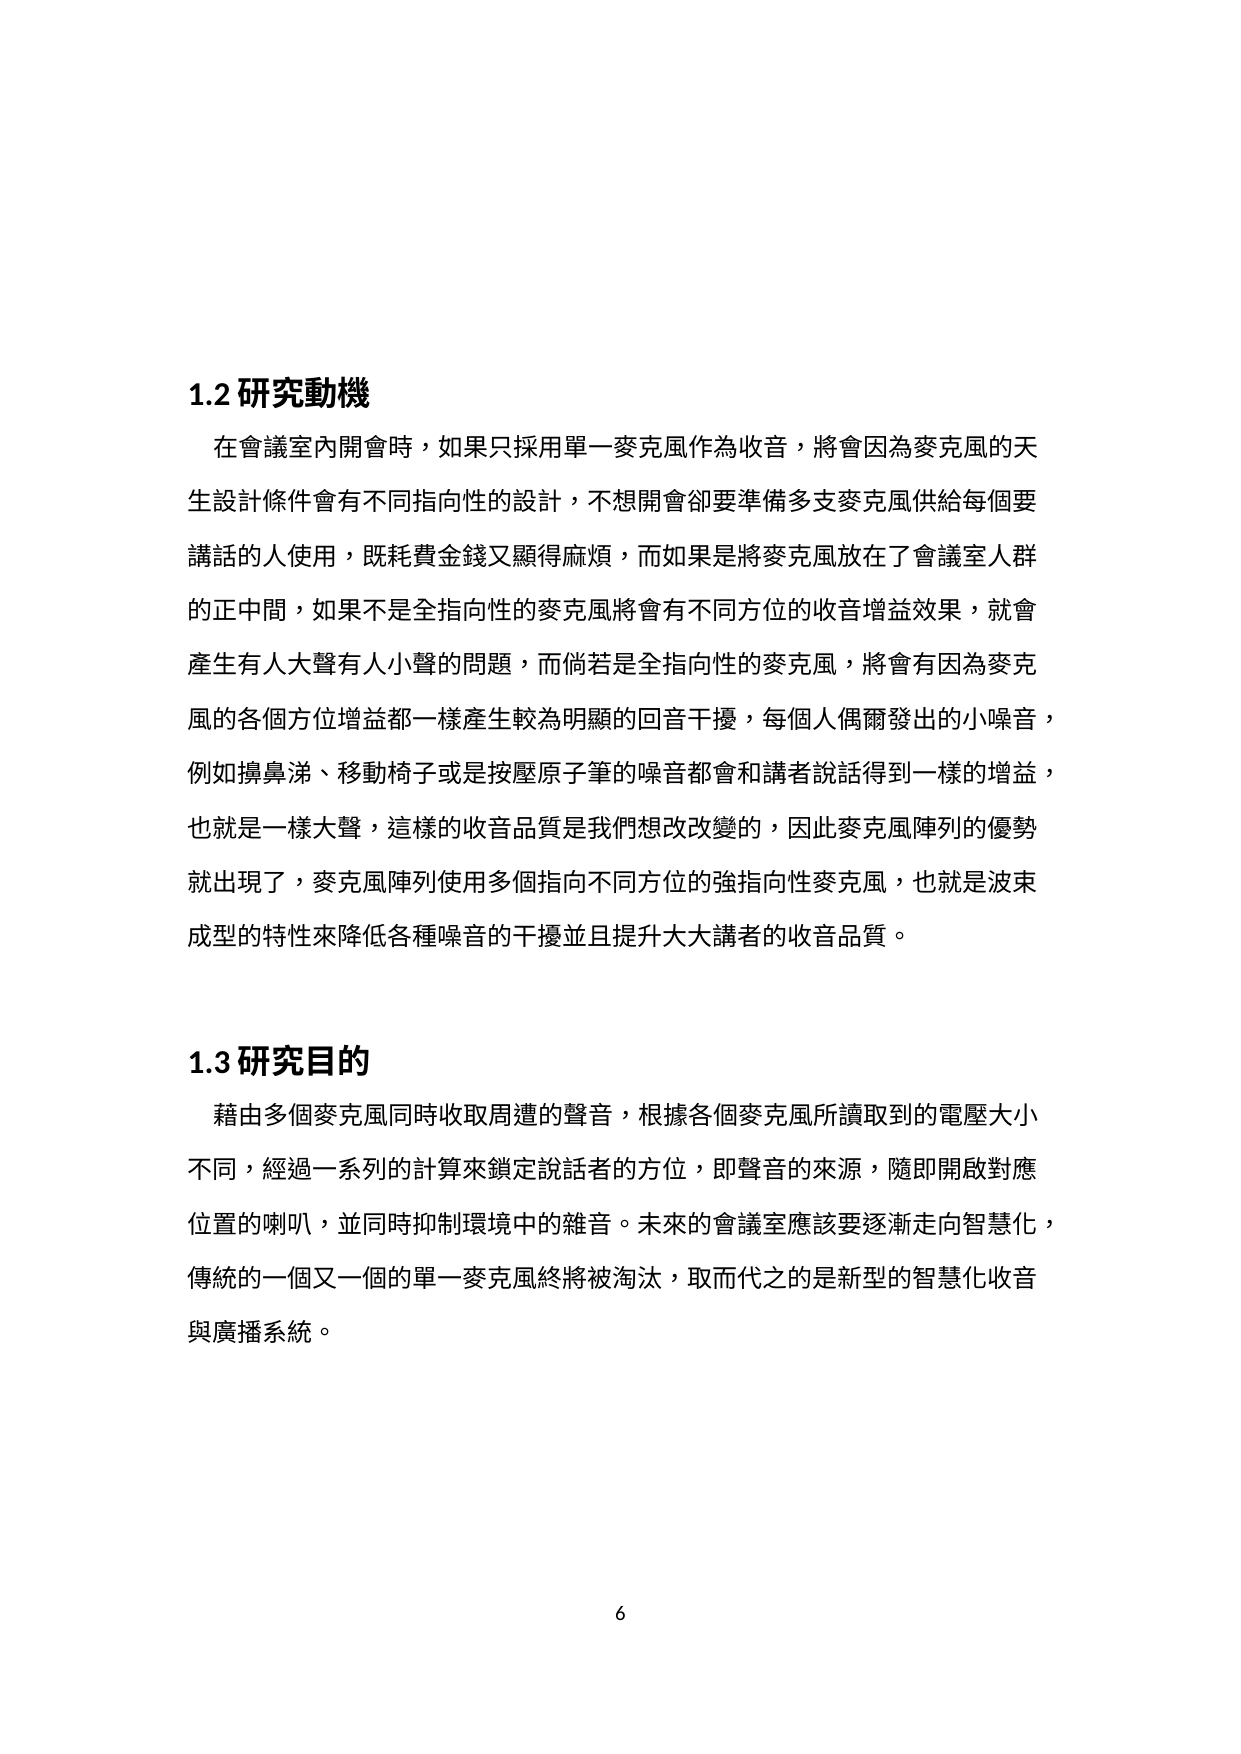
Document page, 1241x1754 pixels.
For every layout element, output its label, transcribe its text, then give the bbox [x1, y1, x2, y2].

subtitle 1.2 研究動機 [187, 367, 1053, 415]
subtitle 1.3 研究目的 [187, 1035, 1053, 1083]
text 在會議室內開會時，如果只採用單一麥克風作為收音，將會因為麥克風的天生設計條件會有不同指向性的設計，不想開會卻要準備多支麥克風供給每個要講話的人使用，既耗費金錢又顯得麻煩，而如果是將麥克風放在了會議室人群的正中間，如果不是全指向性的麥克風將會有不同方位的收音增益效果，就會產生有人大聲有人小聲的問題，而倘若是全指向性的麥克風，將會有因為麥克風的各個方位增益都一樣產生較為明顯的回音干擾，每個人偶爾發出的小噪音，例如擤鼻涕、移動椅子或是按壓原子筆的噪音都會和講者說話得到一樣的增益，也就是一樣大聲，這樣的收音品質是我們想改改變的，因此麥克風陣列的優勢就出現了，麥克風陣列使用多個指向不同方位的強指向性麥克風，也就是波束成型的特性來降低各種噪音的干擾並且提升大大講者的收音品質。 [187, 427, 1053, 953]
text 藉由多個麥克風同時收取周遭的聲音，根據各個麥克風所讀取到的電壓大小不同，經過一系列的計算來鎖定說話者的方位，即聲音的來源，隨即開啟對應位置的喇叭，並同時抑制環境中的雜音。未來的會議室應該要逐漸走向智慧化，傳統的一個又一個的單一麥克風終將被淘汰，取而代之的是新型的智慧化收音與廣播系統。 [187, 1095, 1053, 1349]
